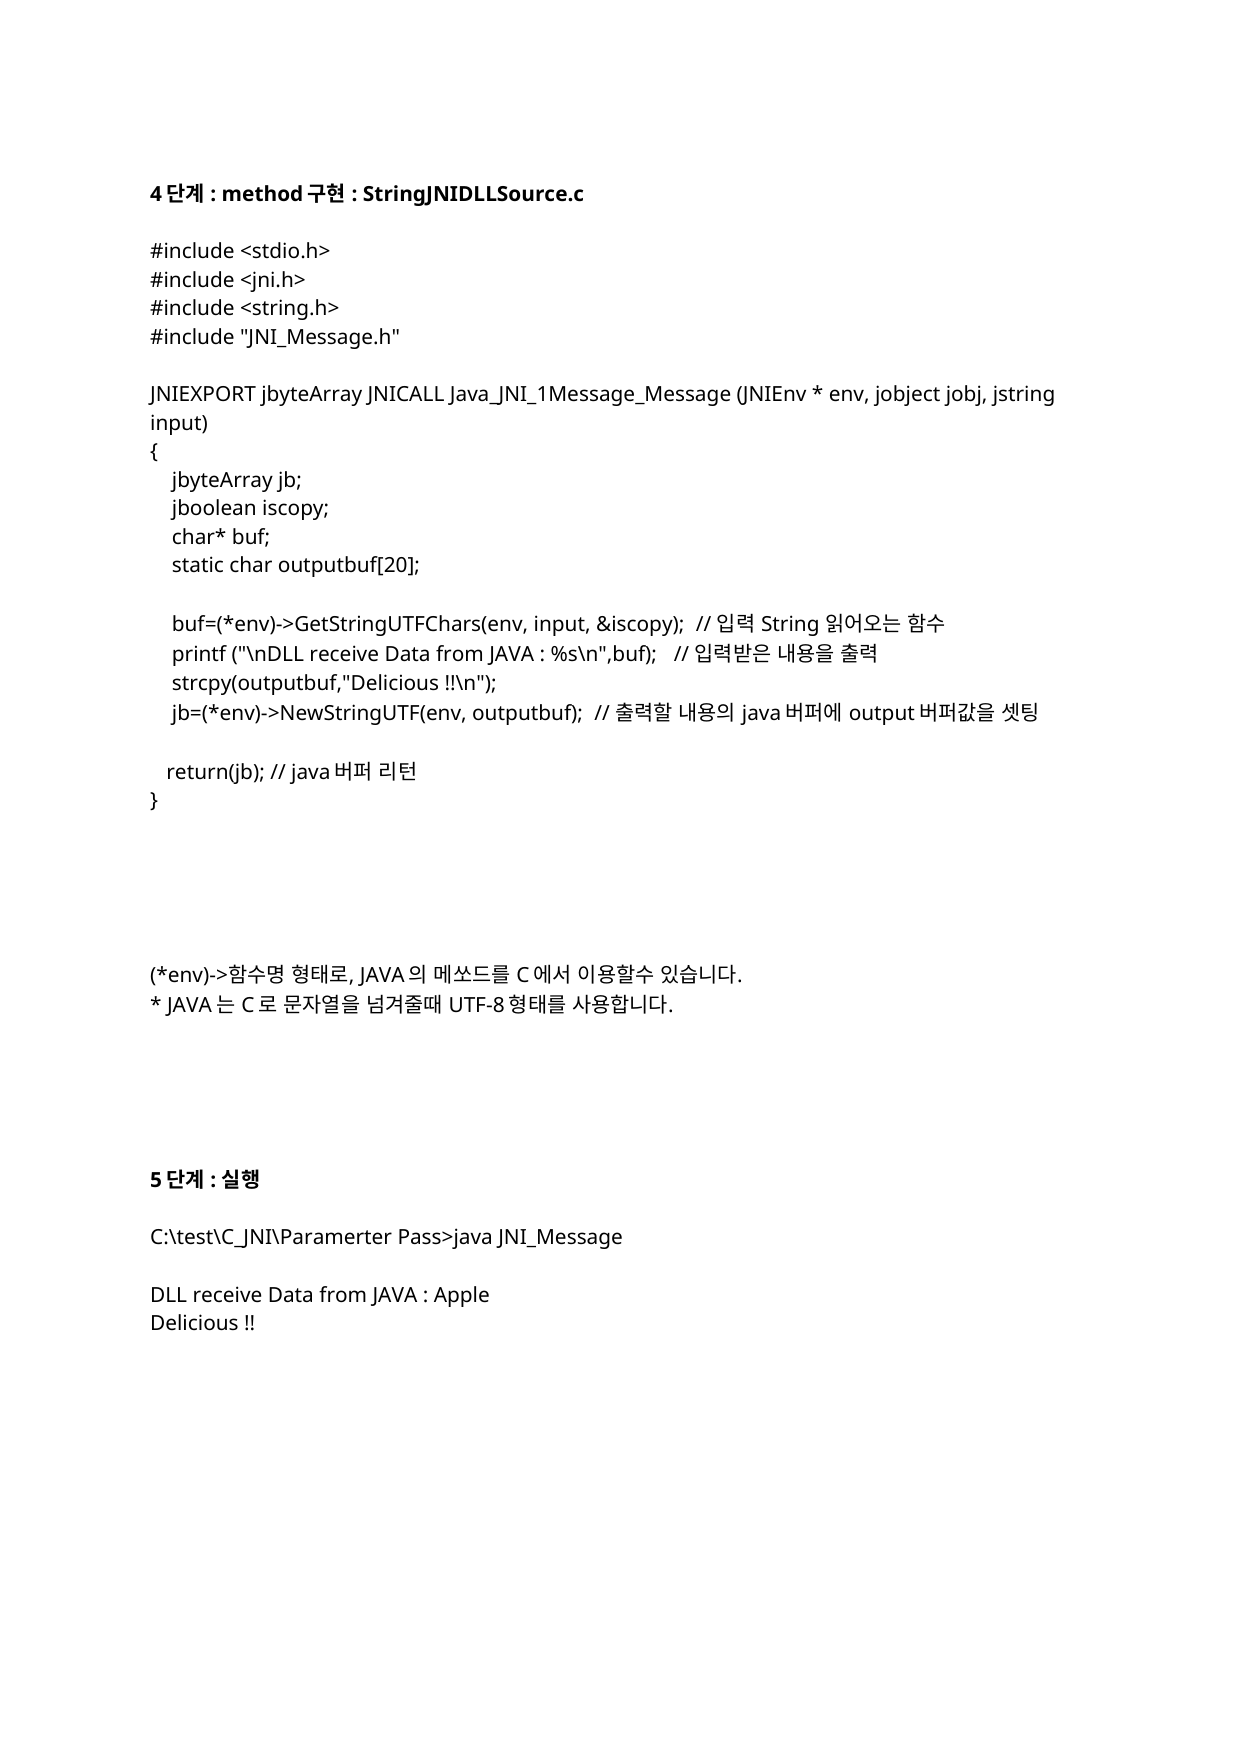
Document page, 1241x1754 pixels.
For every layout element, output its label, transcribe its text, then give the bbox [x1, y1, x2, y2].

text C:\test\C_JNI\Paramerter Pass>java JNI_Message [150, 1222, 1090, 1251]
text 4단계 : method구현 : StringJNIDLLSource.c [150, 177, 1090, 207]
text DLL receive Data from JAVA : Apple Delicious !! [150, 1280, 1090, 1337]
text 5단계 : 실행 [150, 1163, 1090, 1193]
text #include <stdio.h> #include <jni.h> #include <string.h> #include "JNI_Message.h" [150, 237, 1090, 350]
text JNIEXPORT jbyteArray JNICALL Java_JNI_1Message_Message (JNIEnv * env, jobject jobj, jstring input) { jbyteArray jb; jboolean iscopy; char* buf; static char outputbuf[20]; buf=(*env)->GetStringUTFChars(env, input, &iscopy); // 입력 String 읽어오는 함수 printf ("\nDLL receive Data from JAVA : %s\n",buf); // 입력받은 내용을 출력 strcpy(outputbuf,"Delicious !!\n"); jb=(*env)->NewStringUTF(env, outputbuf); // 출력할 내용의 java버퍼에 output버퍼값을 셋팅 return(jb); // java버퍼 리턴 } [150, 379, 1090, 814]
text (*env)->함수명 형태로, JAVA의 메쏘드를 C에서 이용할수 있습니다. * JAVA는 C로 문자열을 넘겨줄때 UTF-8형태를 사용합니다. [150, 958, 1090, 1019]
